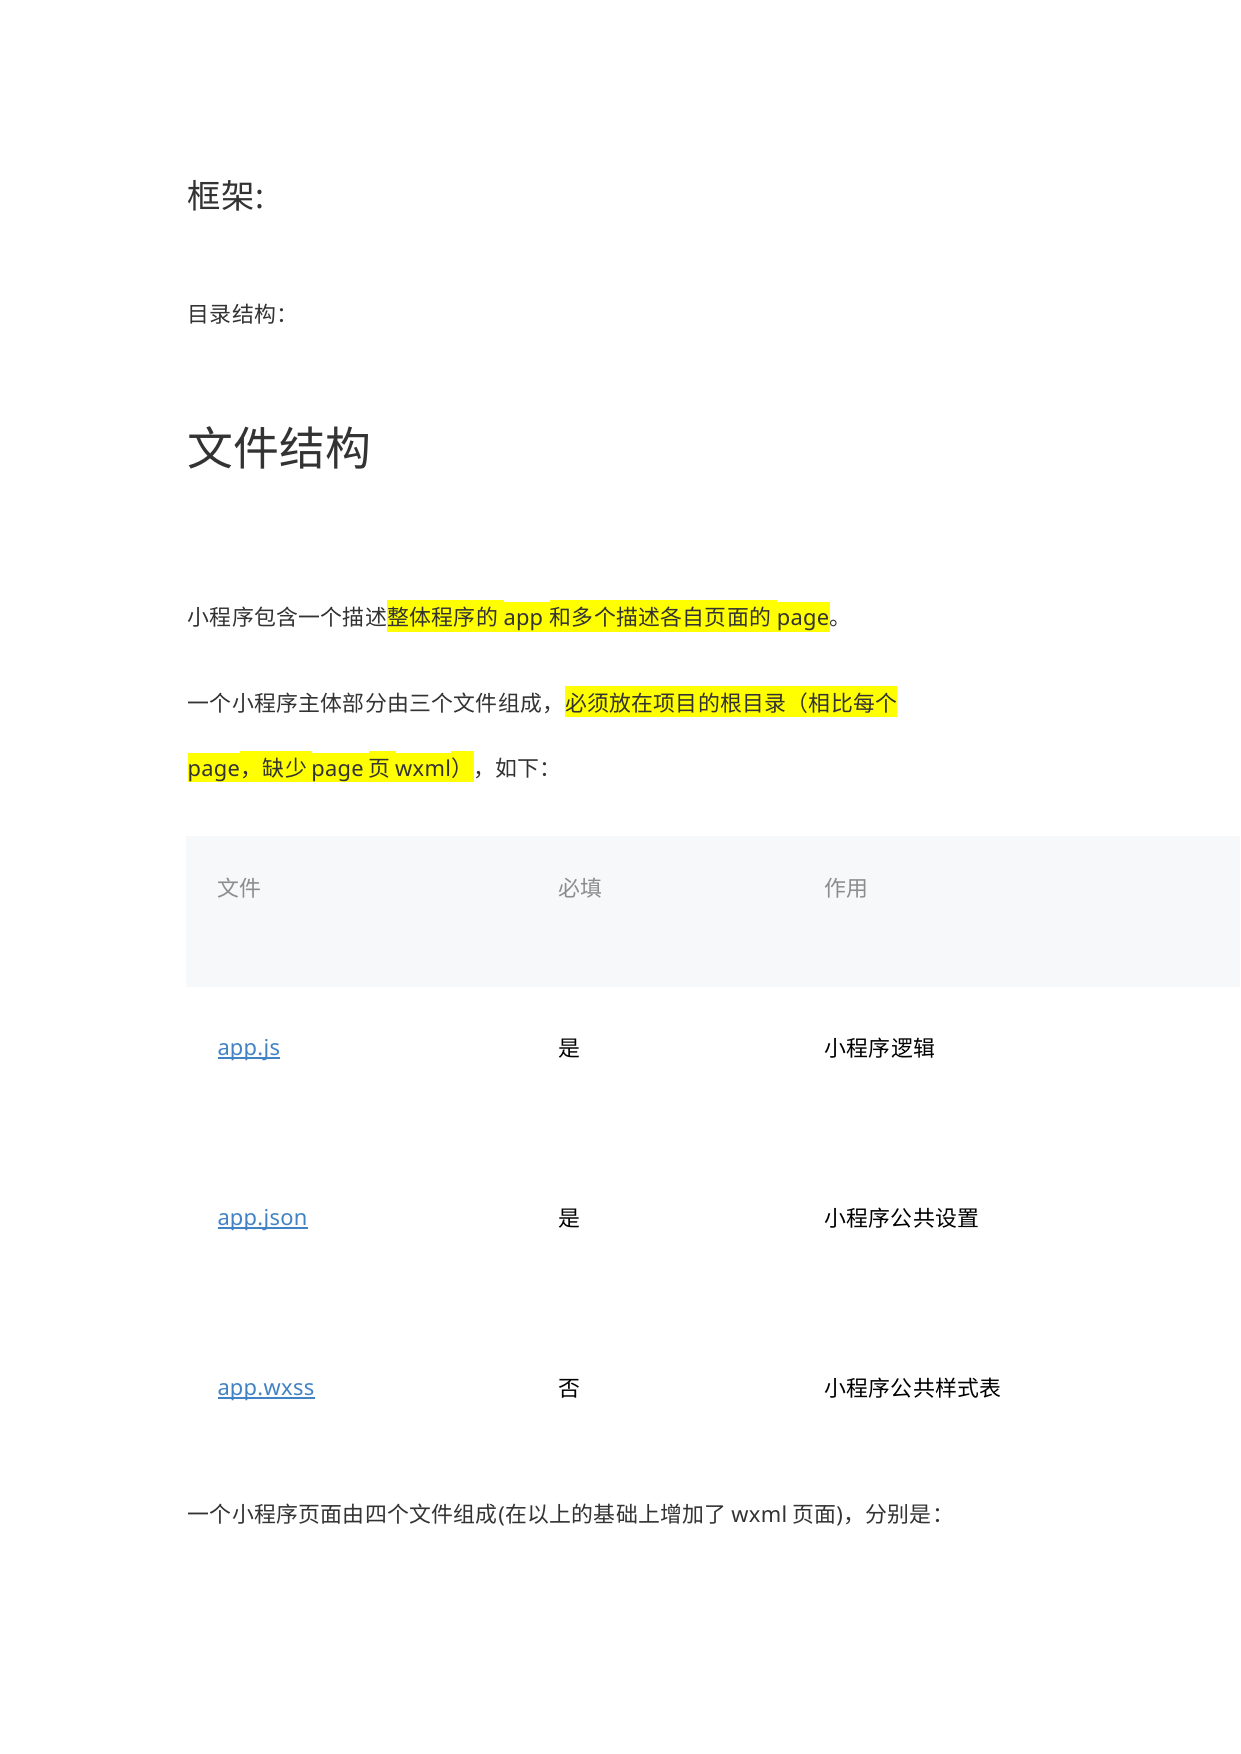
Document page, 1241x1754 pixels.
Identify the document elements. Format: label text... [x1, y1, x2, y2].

table_cell app.wxss [186, 1327, 527, 1497]
table_cell 小程序公共设置 [793, 1157, 1240, 1327]
table_header 文件 [186, 836, 527, 987]
table_cell app.js [186, 987, 527, 1157]
text 小程序包含一个描述整体程序的 app 和多个描述各自页面的 page。 [777, 600, 960, 632]
text 一个小程序主体部分由三个文件组成，必须放在项目的根目录（相比每个page，缺少page页wxml），如下： [187, 685, 960, 783]
table_cell 小程序公共样式表 [793, 1327, 1240, 1497]
table_cell 是 [527, 987, 793, 1157]
table_header 作用 [793, 836, 1240, 987]
subtitle 文件结构 [187, 396, 960, 494]
text 一个小程序页面由四个文件组成(在以上的基础上增加了wxml页面)，分别是： [187, 1497, 960, 1529]
table_cell 小程序逻辑 [793, 987, 1240, 1157]
table_cell 是 [527, 1157, 793, 1327]
text 小程序包含一个描述整体程序的 app 和多个描述各自页面的 page。 [187, 600, 387, 632]
text 目录结构： [187, 297, 960, 329]
text 框架: [187, 162, 960, 227]
table_header 必填 [527, 836, 793, 987]
table_cell 否 [527, 1327, 793, 1497]
table_cell app.json [186, 1157, 527, 1327]
